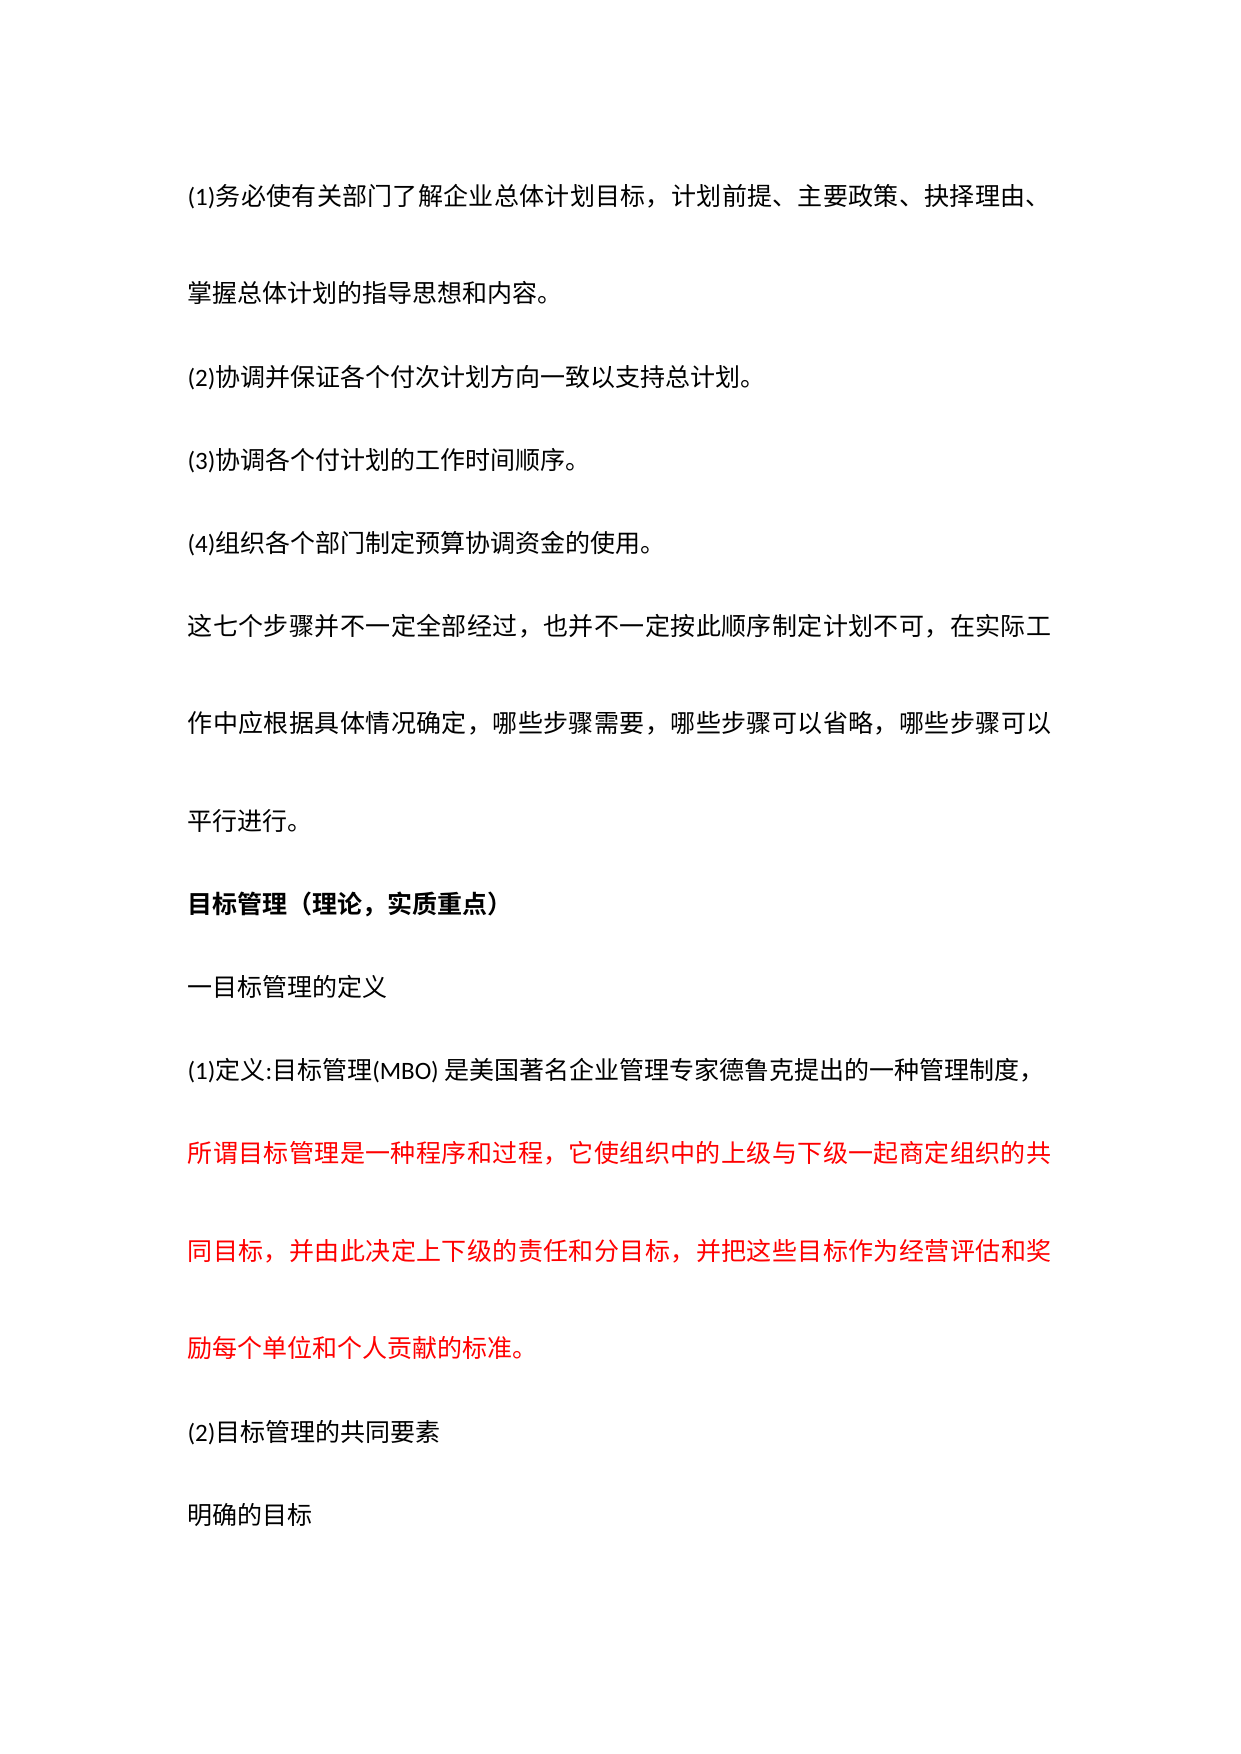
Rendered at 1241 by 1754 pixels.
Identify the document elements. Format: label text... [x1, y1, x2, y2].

text 这七个步骤并不一定全部经过，也并不一定按此顺序制定计划不可，在实际工作中应根据具体情况确定，哪些步骤需要，哪些步骤可以省略，哪些步骤可以平行进行。 [187, 592, 1053, 852]
text (2)协调并保证各个付次计划方向一致以支持总计划。 [187, 343, 1053, 408]
text (4)组织各个部门制定预算协调资金的使用。 [187, 509, 1053, 574]
text 所谓目标管理是一种程序和过程，它使组织中的上级与下级一起商定组织的共同目标，并由此决定上下级的责任和分目标，并把这些目标作为经营评估和奖励每个单位和个人贡献的标准。 [187, 1119, 1053, 1379]
text (1)务必使有关部门了解企业总体计划目标，计划前提、主要政策、抉择理由、掌握总体计划的指导思想和内容。 [187, 162, 1053, 324]
text (1)定义:目标管理(MBO) 是美国著名企业管理专家德鲁克提出的一种管理制度， [187, 1036, 1053, 1101]
text 目标管理（理论，实质重点） [187, 870, 1053, 935]
text 明确的目标 [187, 1481, 1053, 1546]
text (3)协调各个付计划的工作时间顺序。 [187, 426, 1053, 491]
text 一目标管理的定义 [187, 953, 1053, 1018]
text (2)目标管理的共同要素 [187, 1398, 1053, 1463]
